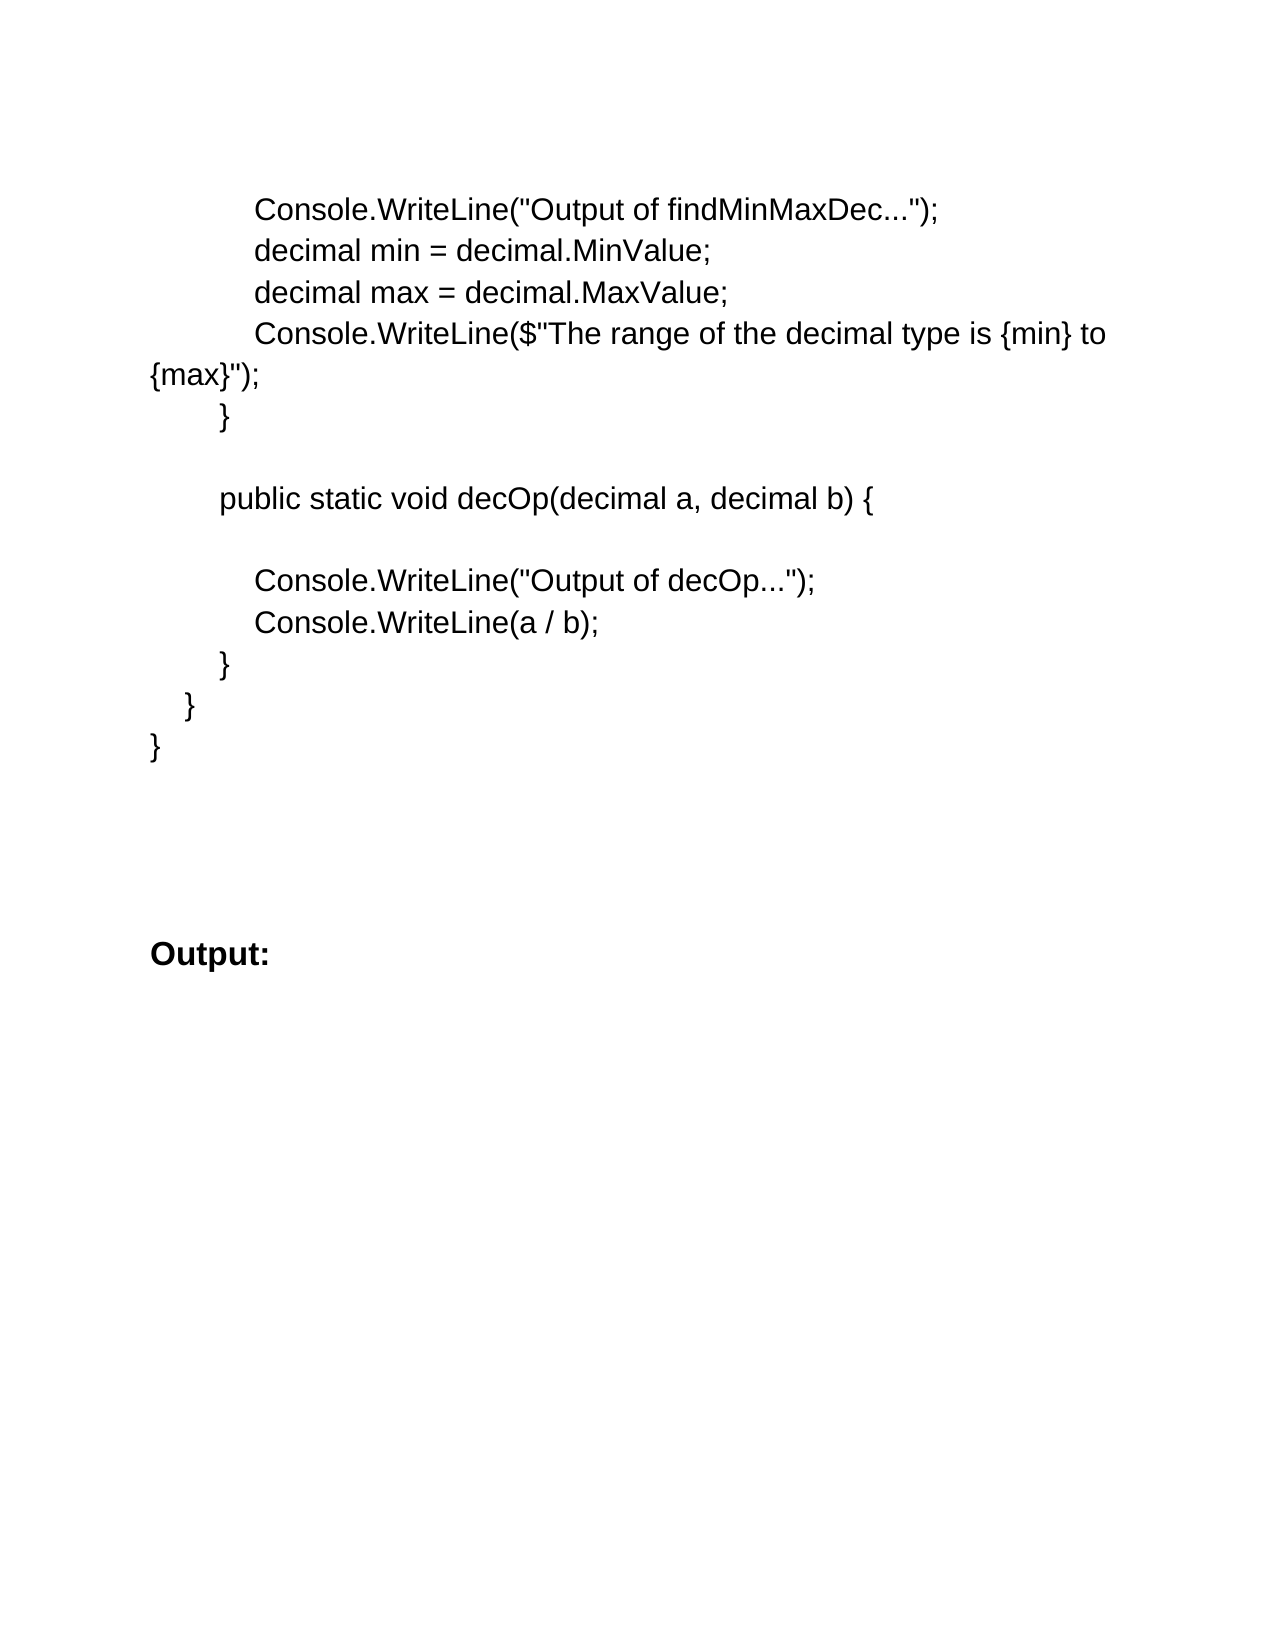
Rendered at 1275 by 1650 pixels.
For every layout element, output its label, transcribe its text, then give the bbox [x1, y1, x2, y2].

text decimal max = decimal.MaxValue; [150, 274, 1125, 310]
text public static void decOp(decimal a, decimal b) { [150, 480, 1125, 516]
text } [150, 645, 1125, 681]
text Console.WriteLine("Output of findMinMaxDec..."); [150, 191, 1125, 227]
text Output: [150, 934, 1125, 972]
text decimal min = decimal.MinValue; [150, 232, 1125, 268]
text Console.WriteLine("Output of decOp..."); [150, 562, 1125, 598]
text } [150, 686, 1125, 722]
text Console.WriteLine($"The range of the decimal type is {min} to {max}"); [150, 315, 1125, 392]
text } [150, 397, 1125, 433]
text } [150, 727, 1125, 763]
text Console.WriteLine(a / b); [150, 604, 1125, 640]
